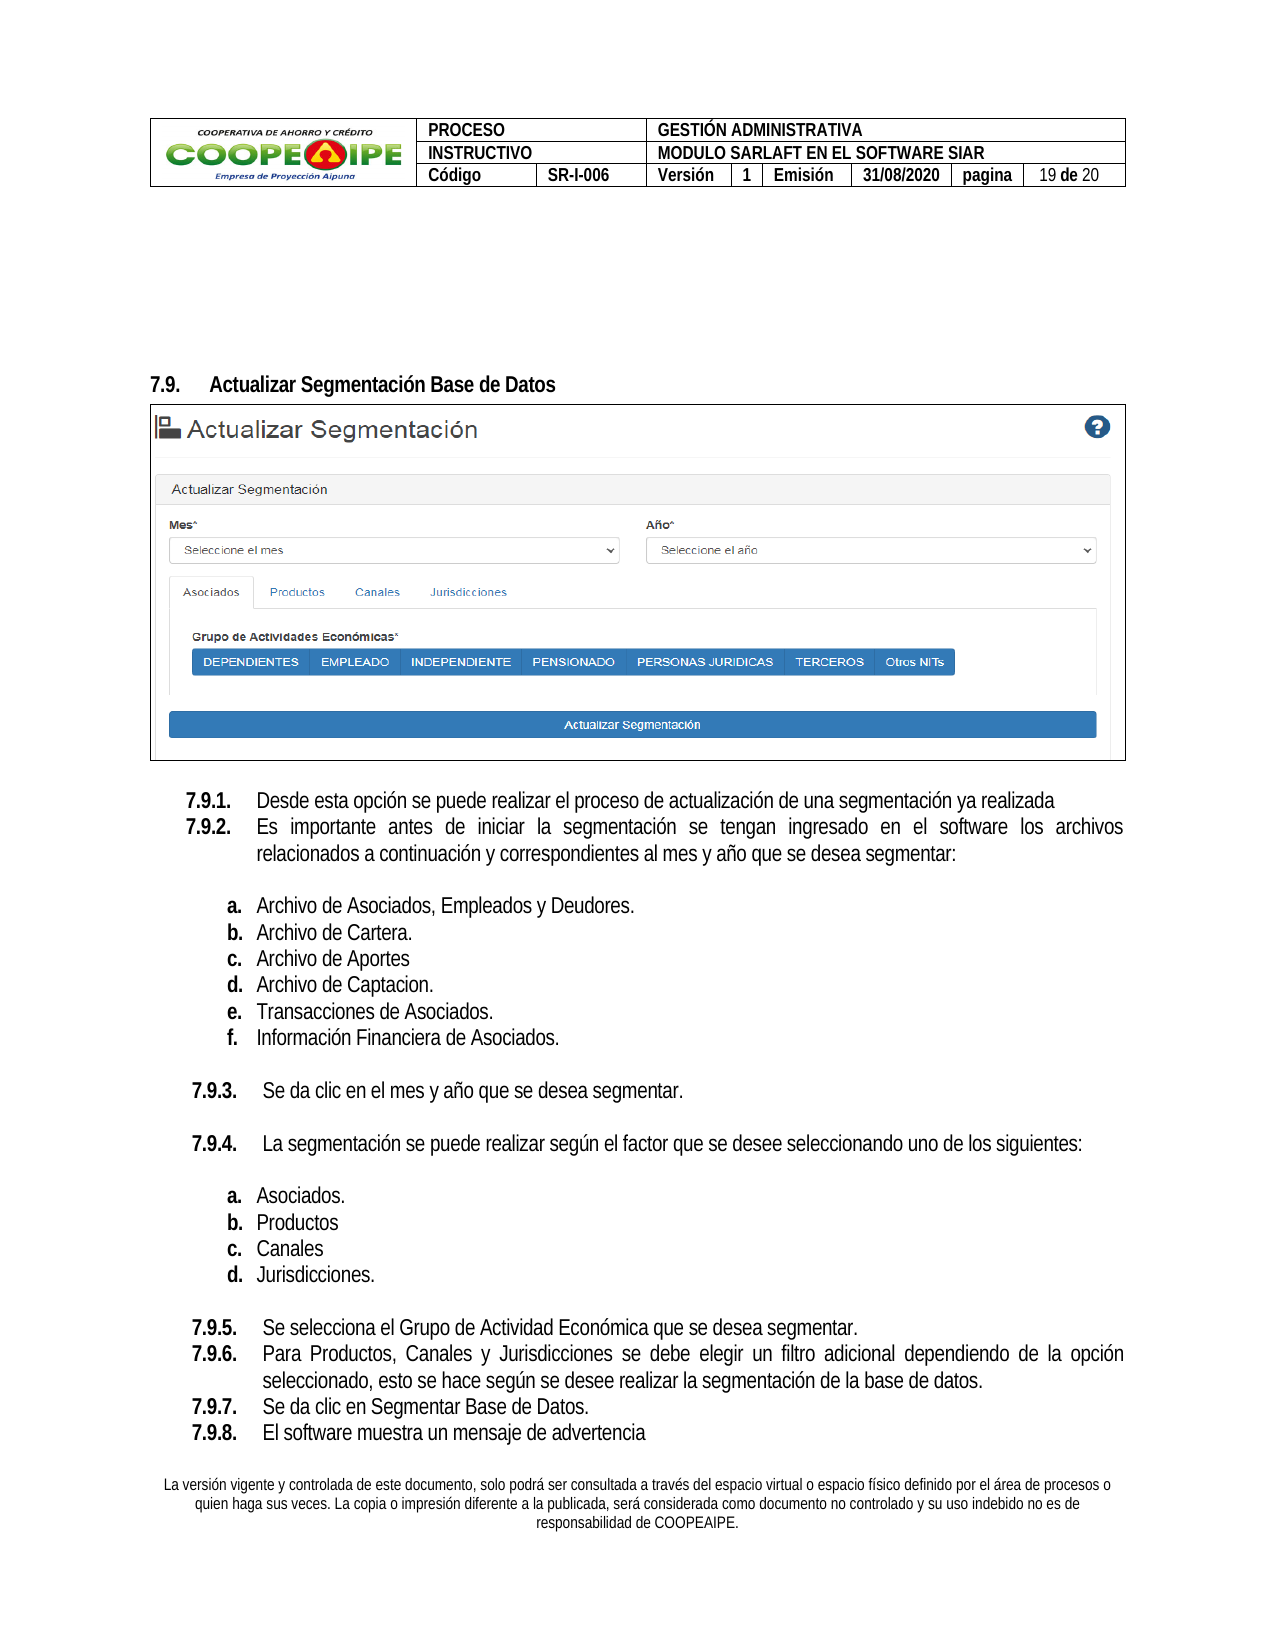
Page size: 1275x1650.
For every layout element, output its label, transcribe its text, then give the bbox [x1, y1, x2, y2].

list Actualizar Segmentación Base de Datos [150, 371, 1125, 398]
list La segmentación se puede realizar según el factor que se desee seleccionando uno de los siguientes: [192, 1129, 1125, 1156]
list El software muestra un mensaje de advertencia [192, 1419, 1125, 1446]
list Archivo de Cartera. [227, 919, 1125, 945]
list Archivo de Captacion. [227, 971, 1125, 998]
list Productos [227, 1208, 1125, 1235]
list Jurisdicciones. [227, 1261, 1125, 1288]
list Se da clic en Segmentar Base de Datos. [192, 1393, 1125, 1419]
list Se da clic en el mes y año que se desea segmentar. [192, 1077, 1125, 1103]
list Archivo de Aportes [227, 945, 1125, 971]
list Información Financiera de Asociados. [227, 1024, 1125, 1050]
list Se selecciona el Grupo de Actividad Económica que se desea segmentar. [192, 1314, 1125, 1340]
list Es importante antes de iniciar la segmentación se tengan ingresado en el software los archivos relacionados a continuación y correspondientes al mes y año que se desea segmentar: [186, 813, 1125, 866]
list Desde esta opción se puede realizar el proceso de actualización de una segmentación ya realizada [186, 787, 1125, 813]
list Para Productos, Canales y Jurisdicciones se debe elegir un filtro adicional dependiendo de la opción seleccionado, esto se hace según se desee realizar la segmentación de la base de datos. [192, 1340, 1125, 1393]
list Archivo de Asociados, Empleados y Deudores. [227, 892, 1125, 919]
picture [161, 122, 406, 183]
list Asociados. [227, 1182, 1125, 1208]
list Transacciones de Asociados. [227, 998, 1125, 1024]
picture [151, 405, 1125, 760]
list Canales [227, 1235, 1125, 1261]
